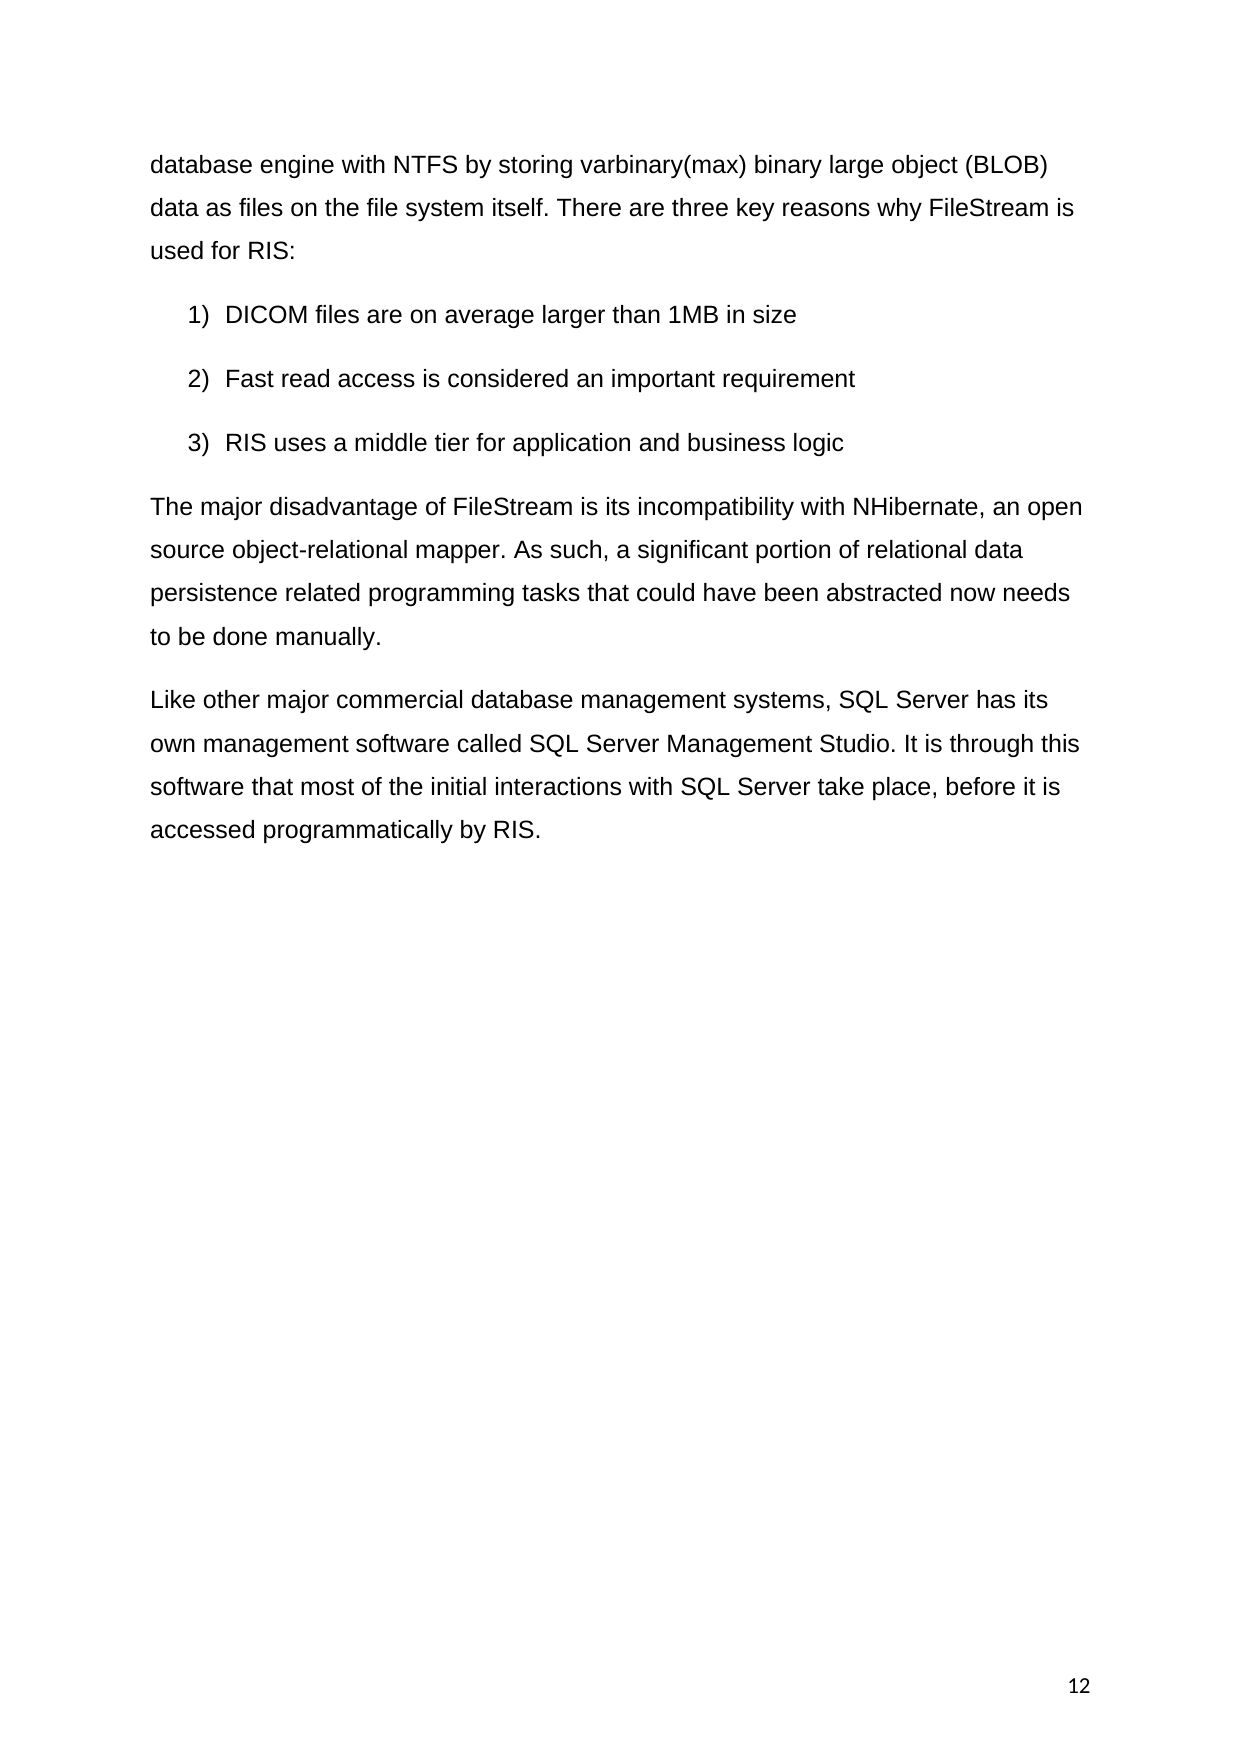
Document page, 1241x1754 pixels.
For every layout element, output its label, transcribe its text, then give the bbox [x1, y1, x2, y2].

text Like other major commercial database management systems, SQL Server has its own management software called SQL Server Management Studio. It is through this software that most of the initial interactions with SQL Server take place, before it is accessed programmatically by RIS. [150, 685, 1090, 843]
text The major disadvantage of FileStream is its incompatibility with NHibernate, an open source object-relational mapper. As such, a significant portion of relational data persistence related programming tasks that could have been abstracted now needs to be done manually. [150, 492, 1090, 650]
list Fast read access is considered an important requirement [187, 364, 1090, 393]
list RIS uses a middle tier for application and business logic [187, 428, 1090, 457]
list DICOM files are on average larger than 1MB in size [187, 300, 1090, 329]
